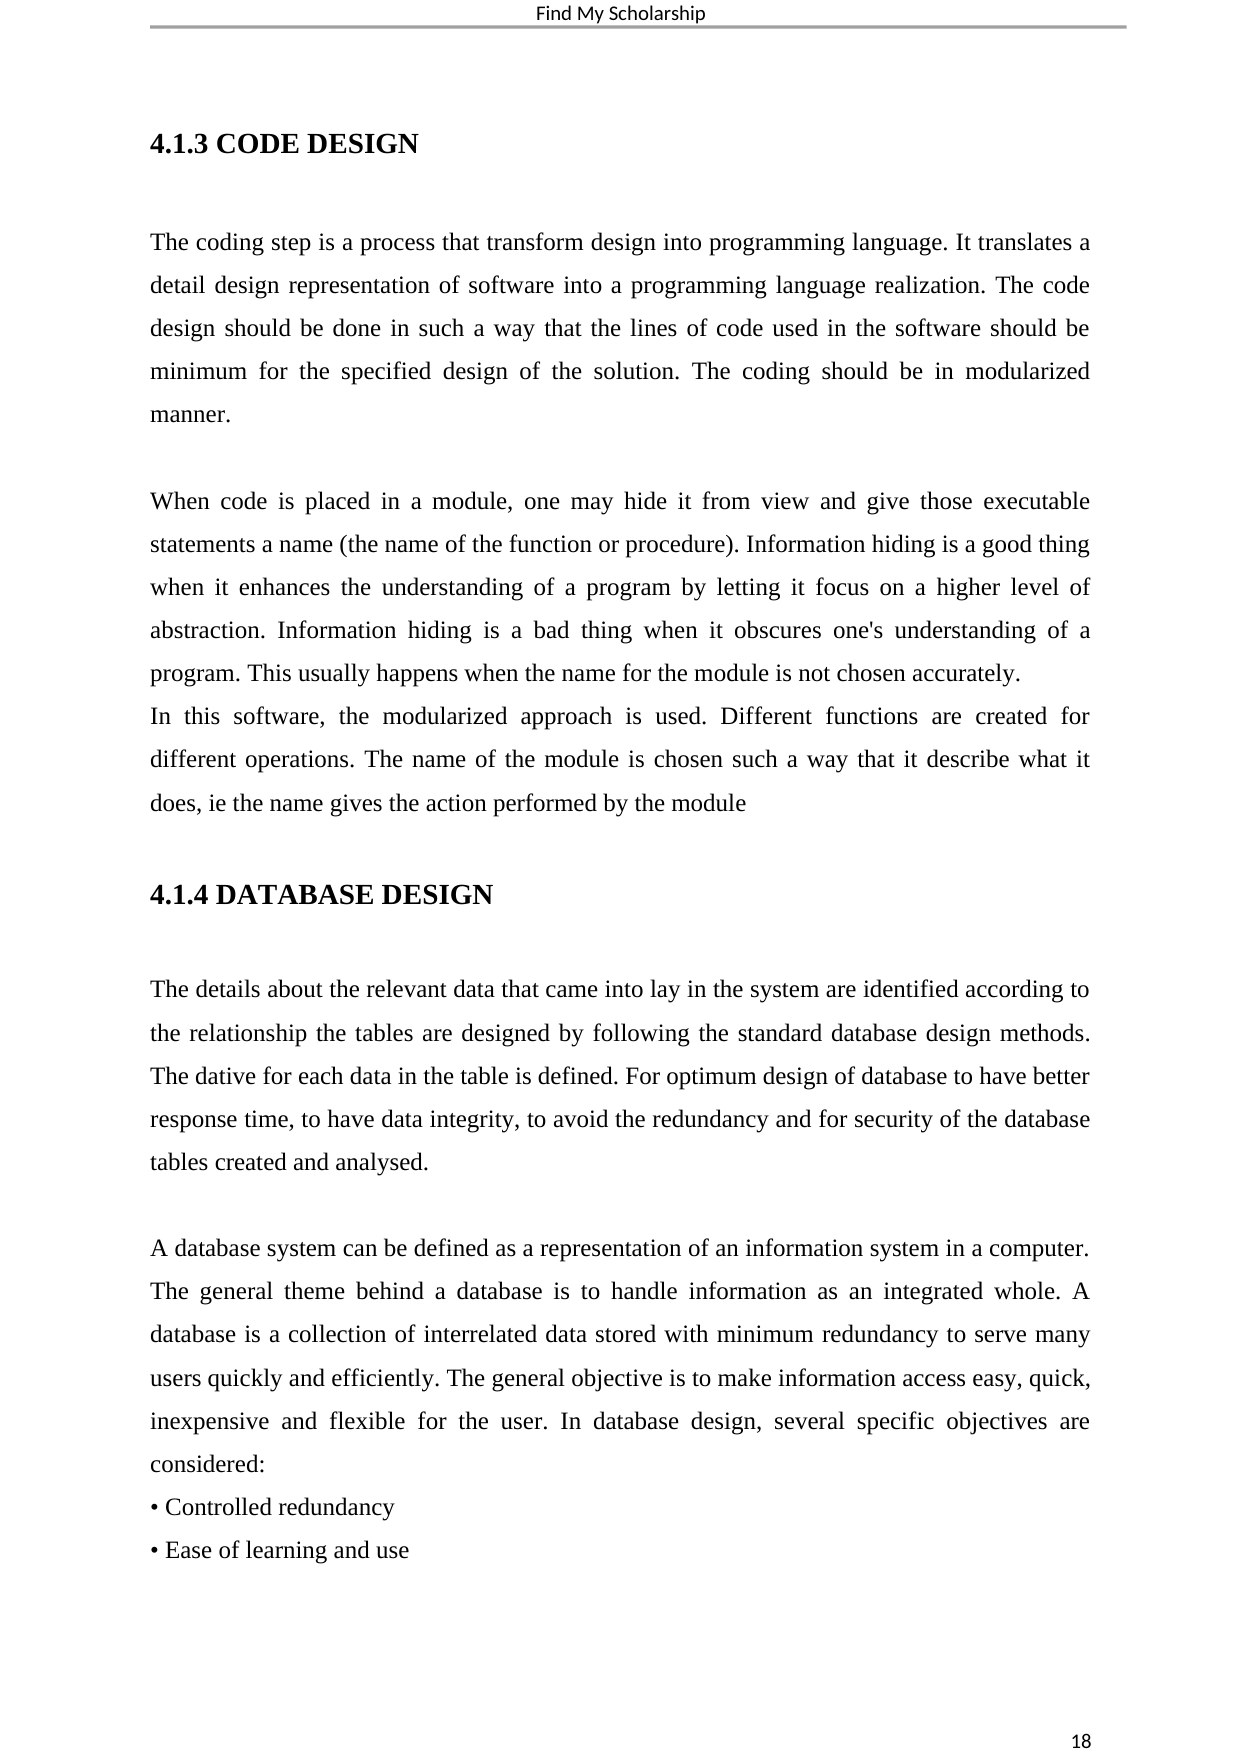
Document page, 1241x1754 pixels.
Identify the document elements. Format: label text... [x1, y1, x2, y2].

text In this software, the modularized approach is used. Different functions are created for different operations. The name of the module is chosen such a way that it describe what it does, ie the name gives the action performed by the module [150, 701, 1091, 816]
text • Ease of learning and use [150, 1535, 1091, 1564]
text A database system can be defined as a representation of an information system in a computer. The general theme behind a database is to handle information as an integrated whole. A database is a collection of interrelated data stored with minimum redundancy to serve many users quickly and efficiently. The general objective is to make information access easy, quick, inexpensive and flexible for the user. In database design, several specific objectives are considered: [150, 1233, 1091, 1478]
text The details about the relevant data that came into lay in the system are identified according to the relationship the tables are designed by following the standard database design methods. The dative for each data in the table is defined. For optimum design of database to have better response time, to have data integrity, to avoid the redundancy and for security of the database tables created and analysed. [150, 974, 1091, 1176]
text 4.1.3 CODE DESIGN [150, 126, 1091, 160]
text 4.1.4 DATABASE DESIGN [150, 877, 1091, 911]
text The coding step is a process that transform design into programming language. It translates a detail design representation of software into a programming language realization. The code design should be done in such a way that the lines of code used in the software should be minimum for the specified design of the solution. The coding should be in modularized manner. [150, 227, 1091, 428]
text • Controlled redundancy [150, 1492, 1091, 1521]
text When code is placed in a module, one may hide it from view and give those executable statements a name (the name of the function or procedure). Information hiding is a good thing when it enhances the understanding of a program by letting it focus on a higher level of abstraction. Information hiding is a bad thing when it obscures one's understanding of a program. This usually happens when the name for the module is not chosen accurately. [150, 486, 1091, 687]
